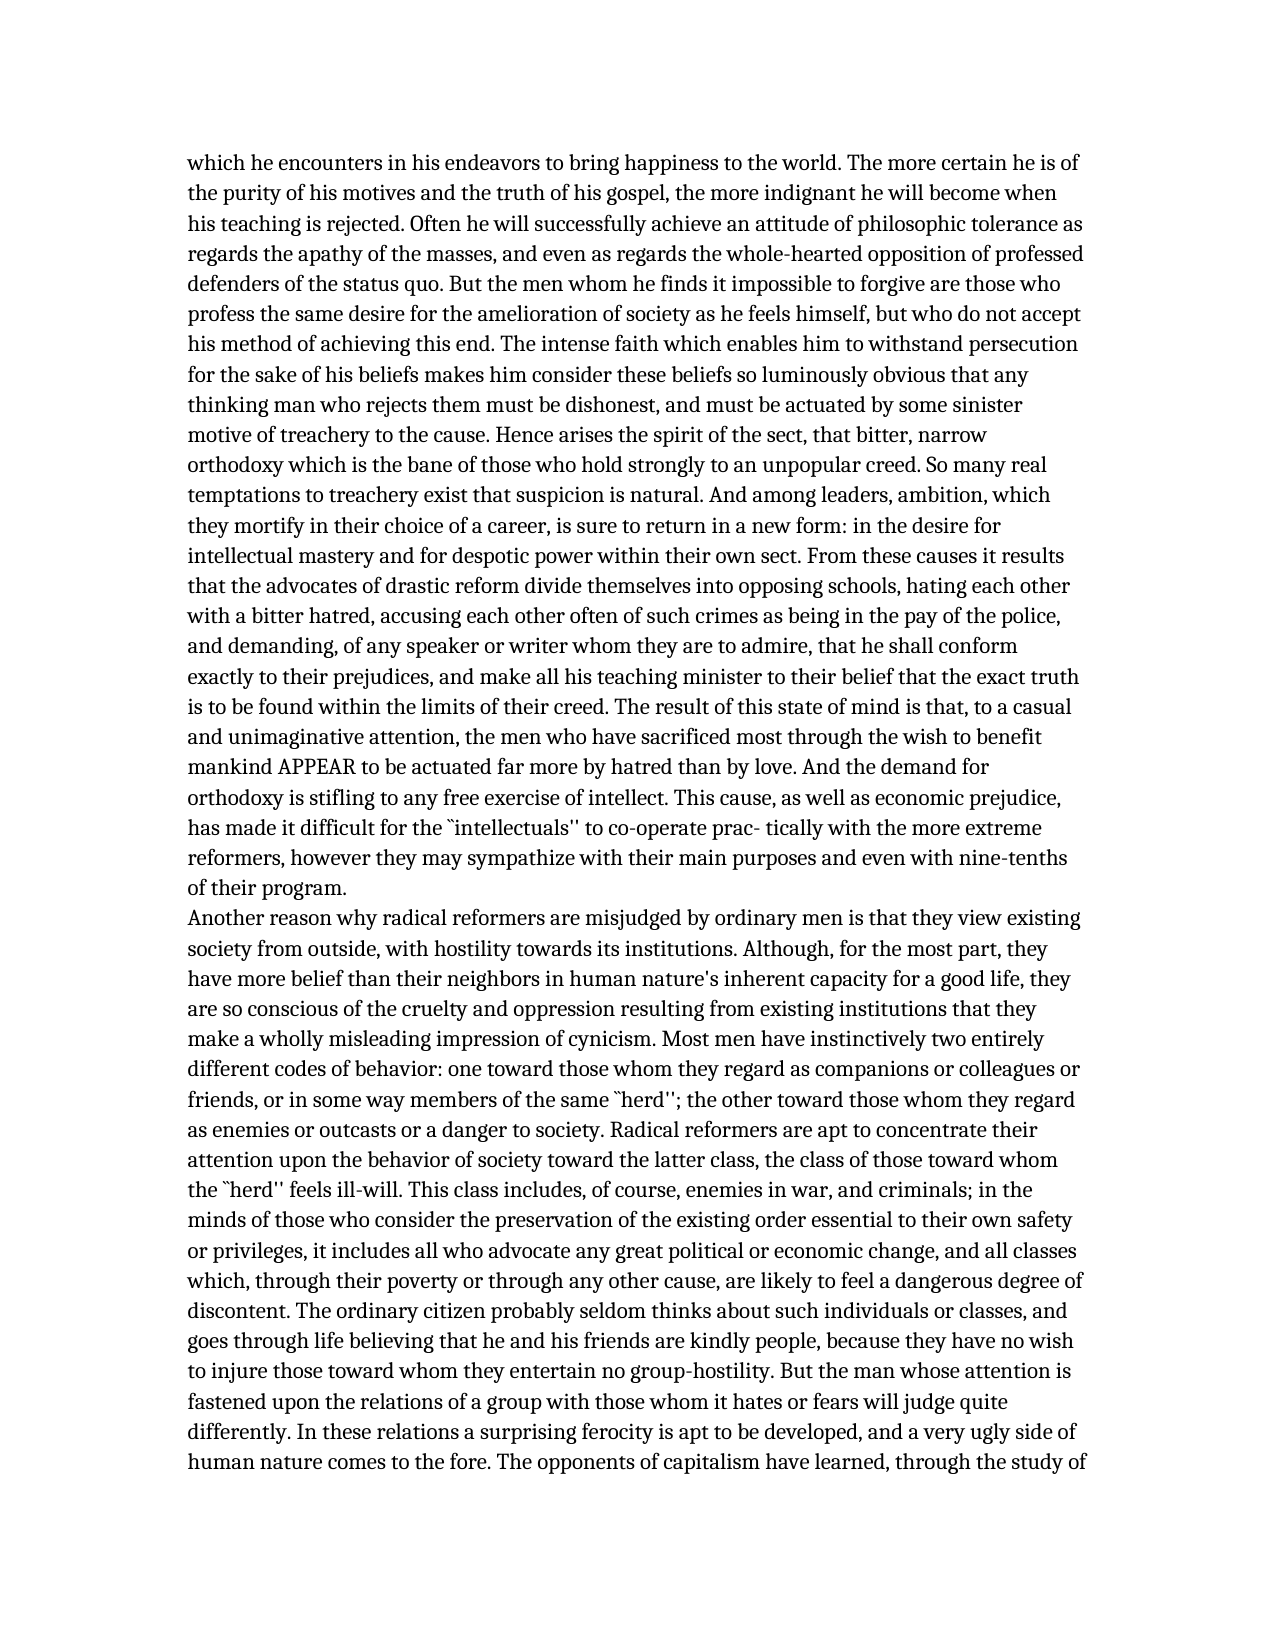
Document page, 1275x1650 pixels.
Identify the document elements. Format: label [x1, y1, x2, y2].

text [187, 150, 1087, 1475]
